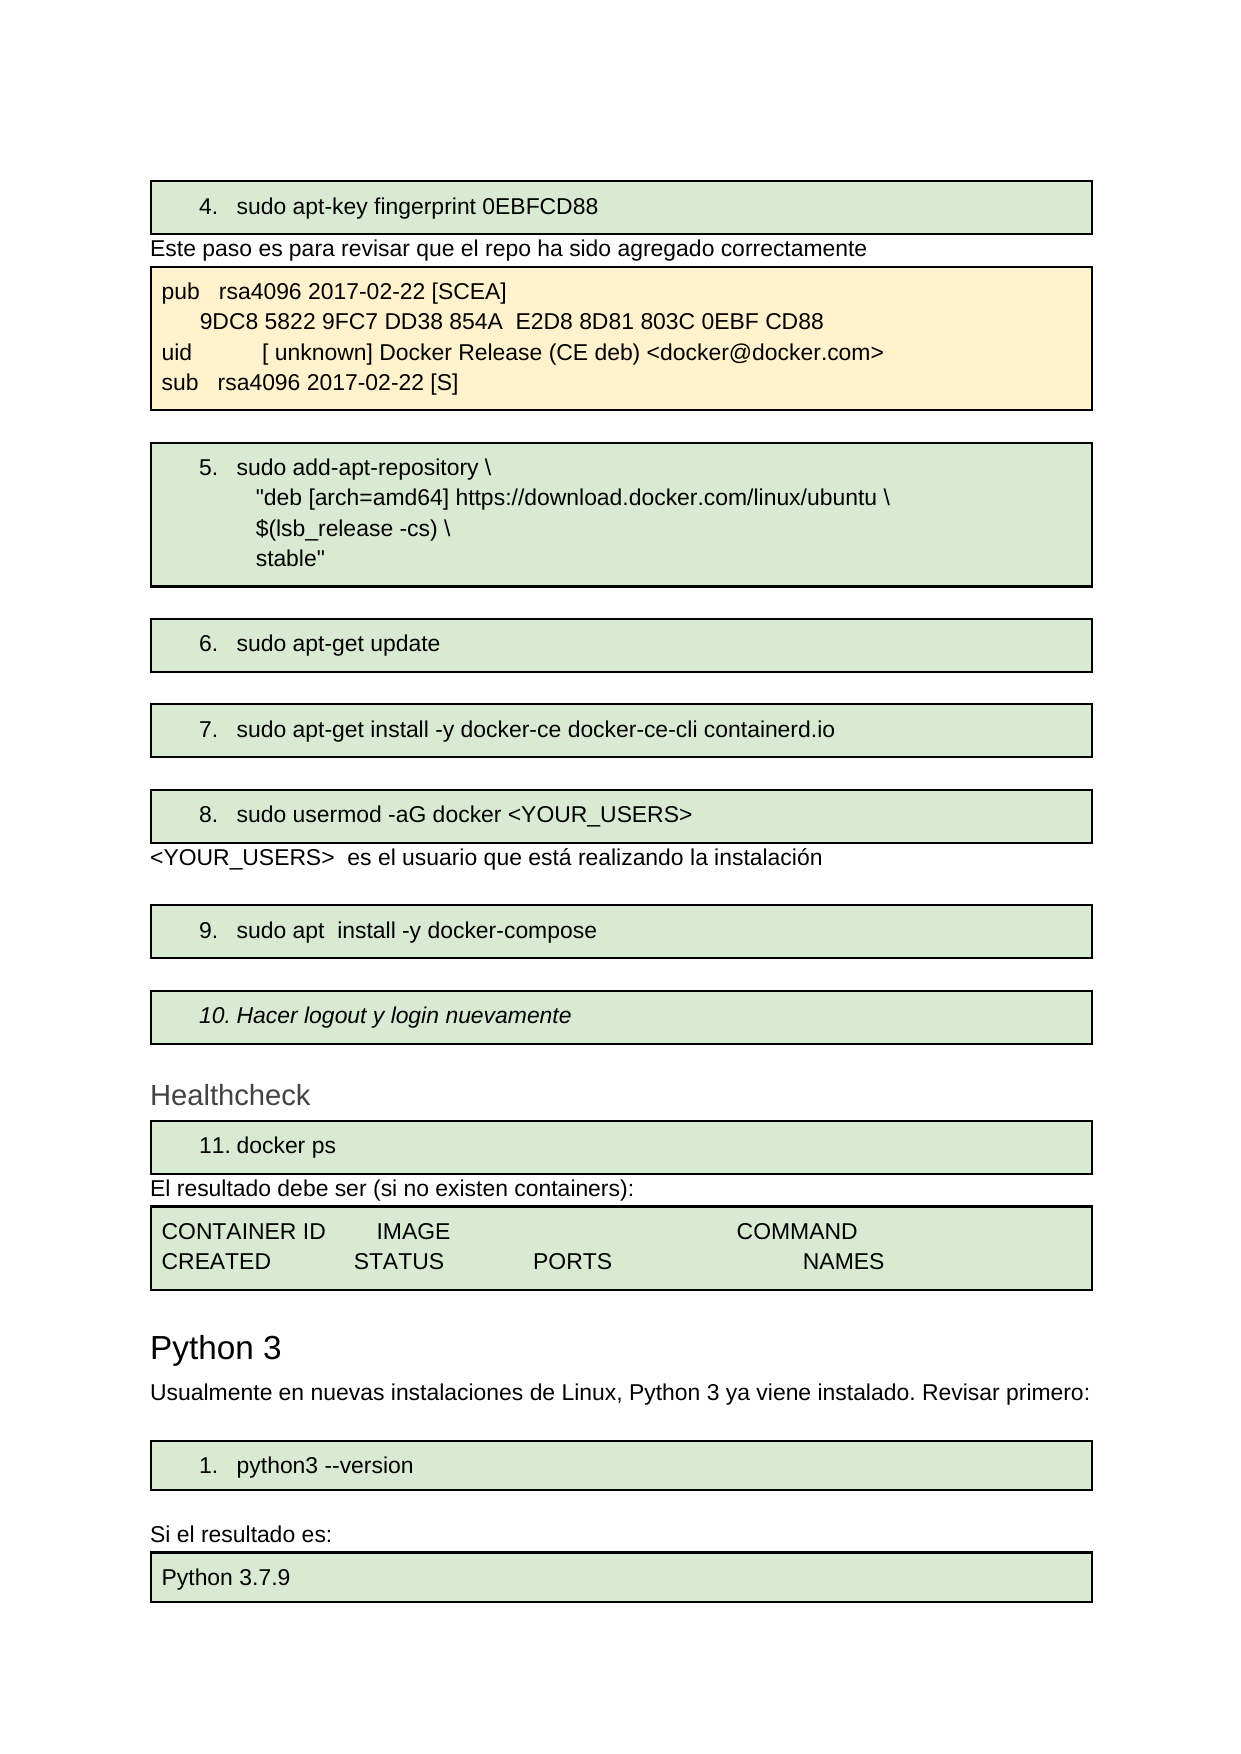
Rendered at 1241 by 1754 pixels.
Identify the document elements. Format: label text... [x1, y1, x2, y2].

table_header sudo apt install -y docker-compose [152, 906, 1091, 957]
text Si el resultado es: [150, 1521, 1090, 1548]
text Usualmente en nuevas instalaciones de Linux, Python 3 ya viene instalado. Revisar primero: [150, 1379, 1090, 1406]
subtitle Python 3 [150, 1328, 1090, 1367]
table_header python3 --version [152, 1442, 1091, 1489]
table_header pub rsa4096 2017-02-22 [SCEA] 9DC8 5822 9FC7 DD38 854A E2D8 8D81 803C 0EBF CD88 uid [ unknown] Docker Release (CE deb) <docker@docker.com> sub rsa4096 2017-02-22 [S] [152, 268, 1091, 409]
text Este paso es para revisar que el repo ha sido agregado correctamente [150, 235, 1090, 262]
table_header CONTAINER ID IMAGE COMMAND CREATED STATUS PORTS NAMES [152, 1208, 1091, 1289]
table_header sudo add-apt-repository \ "deb [arch=amd64] https://download.docker.com/linux/ubuntu \ $(lsb_release -cs) \ stable" [152, 444, 1091, 585]
table_header Python 3.7.9 [152, 1554, 1091, 1601]
text El resultado debe ser (si no existen containers): [150, 1175, 1090, 1202]
table_header Hacer logout y login nuevamente [152, 992, 1091, 1043]
table_header sudo usermod -aG docker <YOUR_USERS> [152, 791, 1091, 842]
subtitle Healthcheck [150, 1078, 1090, 1112]
table_header docker ps [152, 1122, 1091, 1173]
table_header sudo apt-get update [152, 620, 1091, 671]
table_header sudo apt-get install -y docker-ce docker-ce-cli containerd.io [152, 705, 1091, 756]
table_header sudo apt-key fingerprint 0EBFCD88 [152, 182, 1091, 233]
text <YOUR_USERS> es el usuario que está realizando la instalación [150, 844, 1090, 870]
